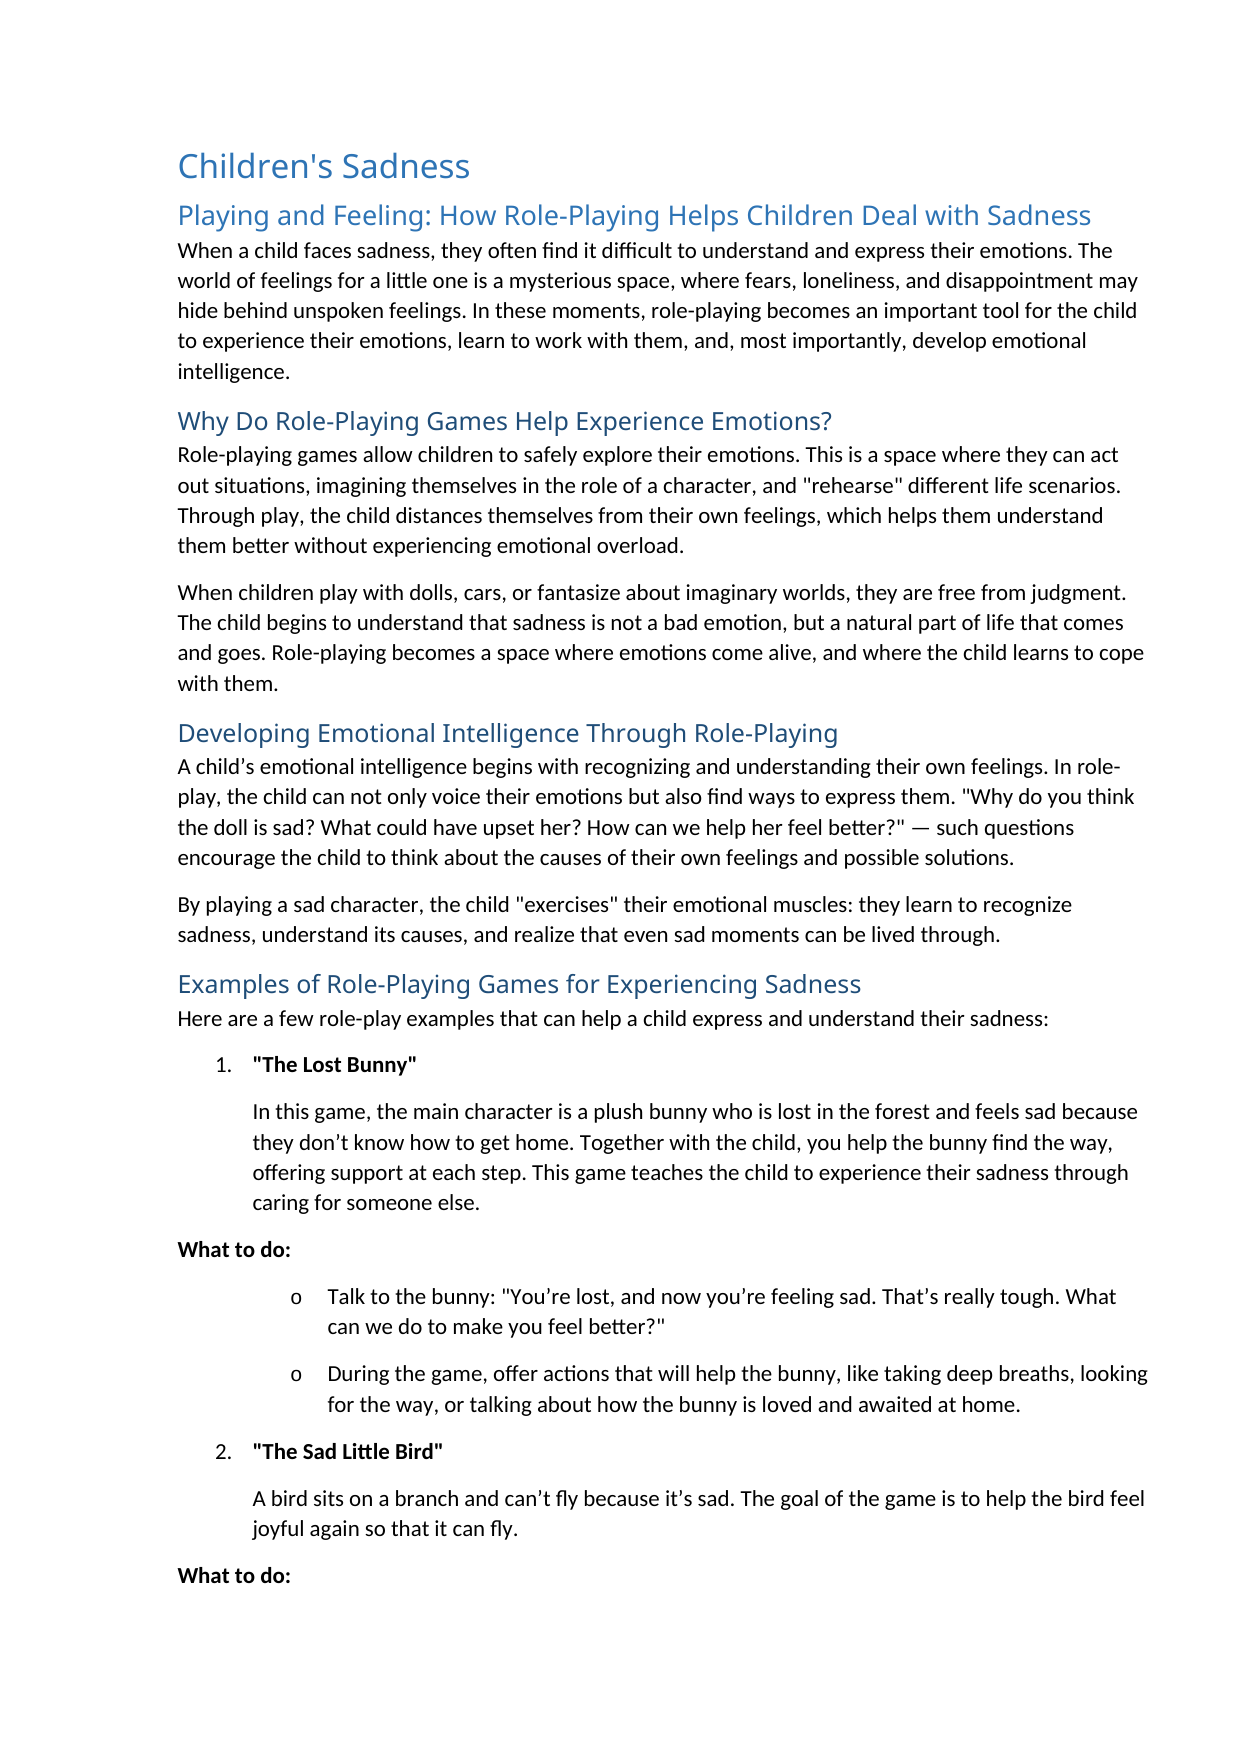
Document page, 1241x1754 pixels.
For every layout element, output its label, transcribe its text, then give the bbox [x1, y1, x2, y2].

text A child’s emotional intelligence begins with recognizing and understanding their own feelings. In role-play, the child can not only voice their emotions but also find ways to express them. "Why do you think the doll is sad? What could have upset her? How can we help her feel better?" — such questions encourage the child to think about the causes of their own feelings and possible solutions. [177, 752, 1152, 871]
subtitle Playing and Feeling: How Role-Playing Helps Children Deal with Sadness [177, 196, 1152, 233]
text Here are a few role-play examples that can help a child express and understand their sadness: [177, 1004, 1152, 1032]
subtitle Children's Sadness [177, 143, 1152, 188]
list During the game, offer actions that will help the bunny, like taking deep breaths, looking for the way, or talking about how the bunny is loved and awaited at home. [290, 1359, 1152, 1418]
subtitle Examples of Role-Playing Games for Experiencing Sadness [177, 967, 1152, 1001]
text Role-playing games allow children to safely explore their emotions. This is a space where they can act out situations, imagining themselves in the role of a character, and "rehearse" different life scenarios. Through play, the child distances themselves from their own feelings, which helps them understand them better without experiencing emotional overload. [177, 441, 1152, 559]
subtitle Why Do Role-Playing Games Help Experience Emotions? [177, 404, 1152, 438]
text What to do: [177, 1235, 1152, 1263]
list "The Sad Little Bird" [215, 1437, 1152, 1465]
list Talk to the bunny: "You’re lost, and now you’re feeling sad. That’s really tough. What can we do to make you feel better?" [290, 1282, 1152, 1341]
text When children play with dolls, cars, or fantasize about imaginary worlds, they are free from judgment. The child begins to understand that sadness is not a bad emotion, but a natural part of life that comes and goes. Role-playing becomes a space where emotions come alive, and where the child learns to cope with them. [177, 578, 1152, 697]
text A bird sits on a branch and can’t fly because it’s sad. The goal of the game is to help the bird feel joyful again so that it can fly. [252, 1484, 1152, 1542]
text What to do: [177, 1561, 1152, 1589]
text By playing a sad character, the child "exercises" their emotional muscles: they learn to recognize sadness, understand its causes, and realize that even sad moments can be lived through. [177, 890, 1152, 948]
subtitle Developing Emotional Intelligence Through Role-Playing [177, 716, 1152, 749]
list "The Lost Bunny" [215, 1051, 1152, 1078]
text In this game, the main character is a plush bunny who is lost in the forest and feels sad because they don’t know how to get home. Together with the child, you help the bunny find the way, offering support at each step. This game teaches the child to experience their sadness through caring for someone else. [252, 1097, 1152, 1216]
text When a child faces sadness, they often find it difficult to understand and express their emotions. The world of feelings for a little one is a mysterious space, where fears, loneliness, and disappointment may hide behind unspoken feelings. In these moments, role-playing becomes an important tool for the child to experience their emotions, learn to work with them, and, most importantly, develop emotional intelligence. [177, 236, 1152, 385]
